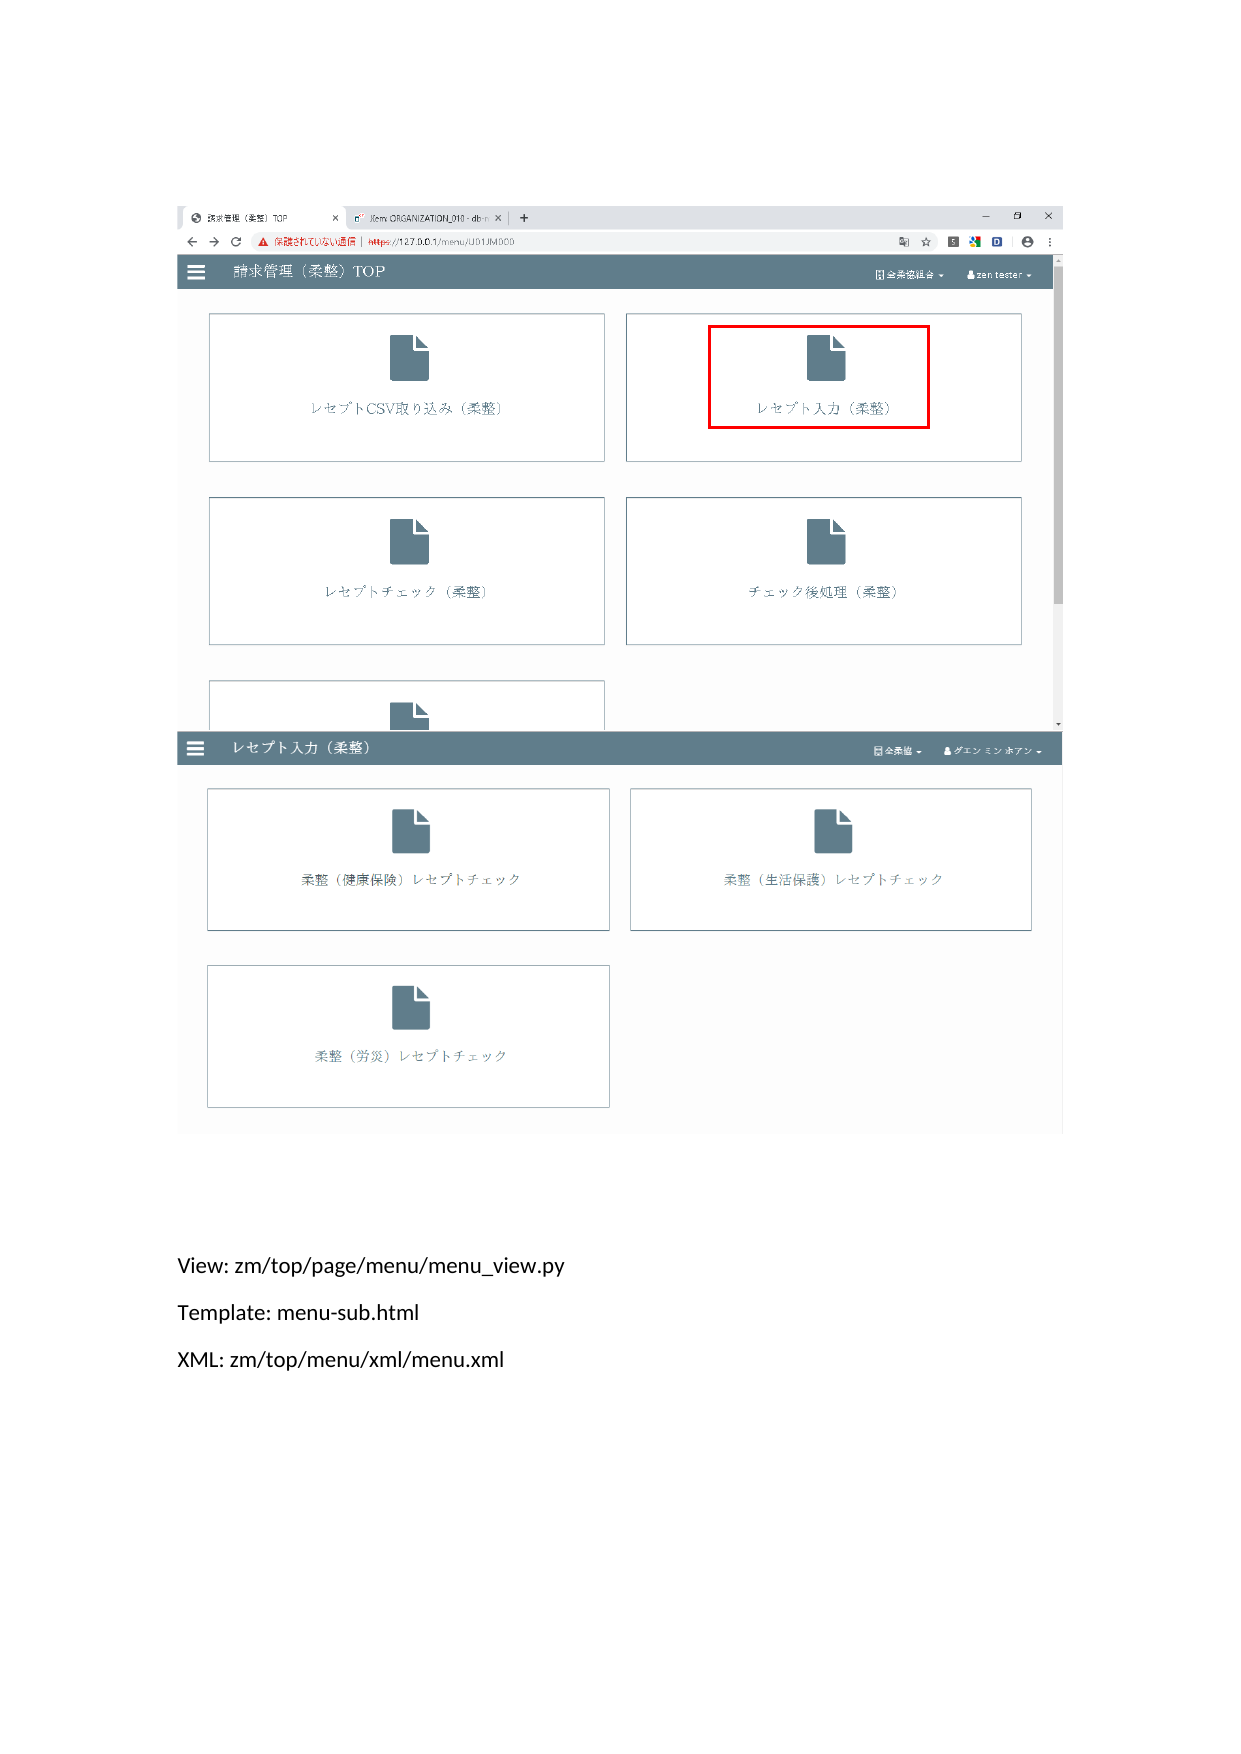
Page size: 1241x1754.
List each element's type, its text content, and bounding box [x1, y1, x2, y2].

text Template: menu-sub.html [177, 1298, 1063, 1326]
picture [177, 731, 1063, 1134]
text View: zm/top/page/menu/menu_view.py [177, 1251, 1063, 1279]
text XML: zm/top/menu/xml/menu.xml [177, 1345, 1063, 1373]
picture [177, 206, 1063, 730]
